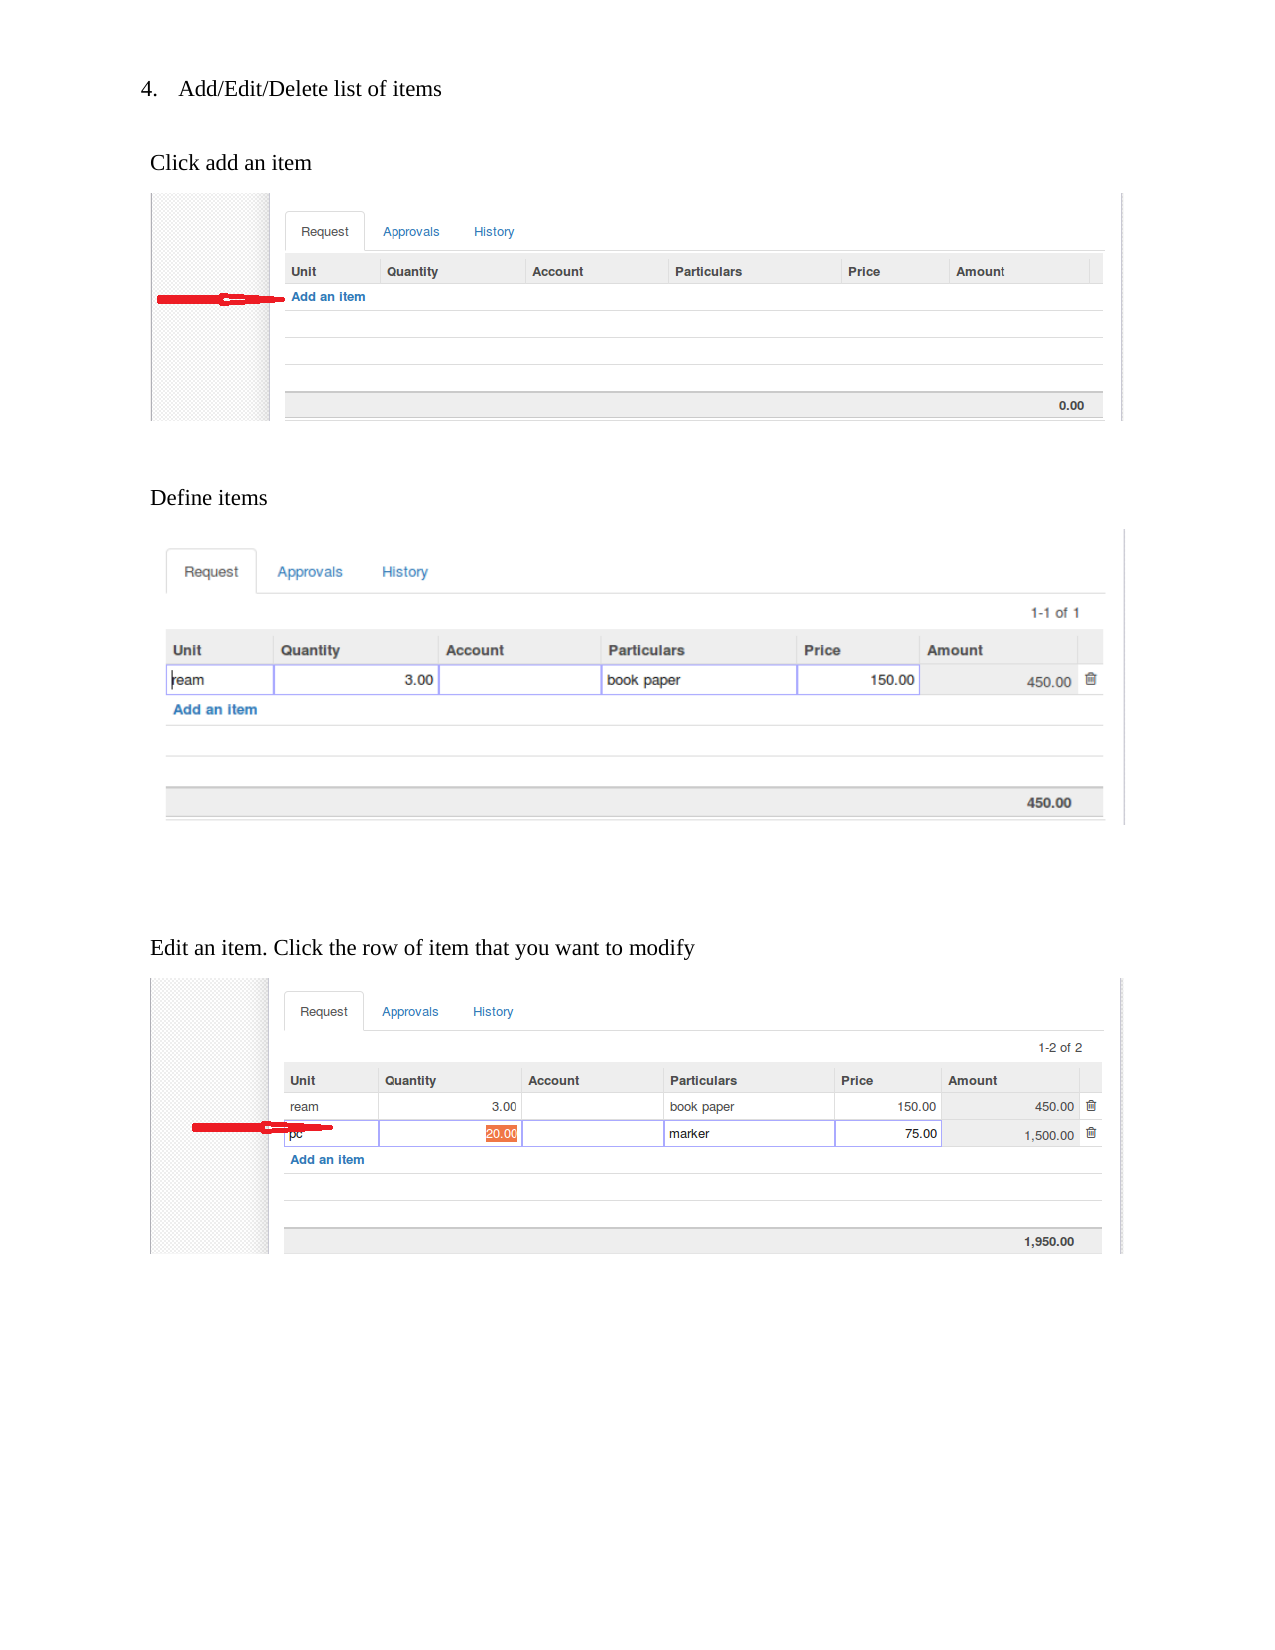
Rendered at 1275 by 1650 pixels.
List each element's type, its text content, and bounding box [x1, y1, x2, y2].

picture [150, 978, 1124, 1254]
list Add/Edit/Delete list of items [141, 75, 1125, 101]
picture [150, 193, 1124, 421]
text Define items [150, 484, 1125, 511]
text Edit an item. Click the row of item that you want to modify [150, 934, 1125, 960]
text Click add an item [150, 148, 1125, 175]
picture [150, 529, 1125, 825]
